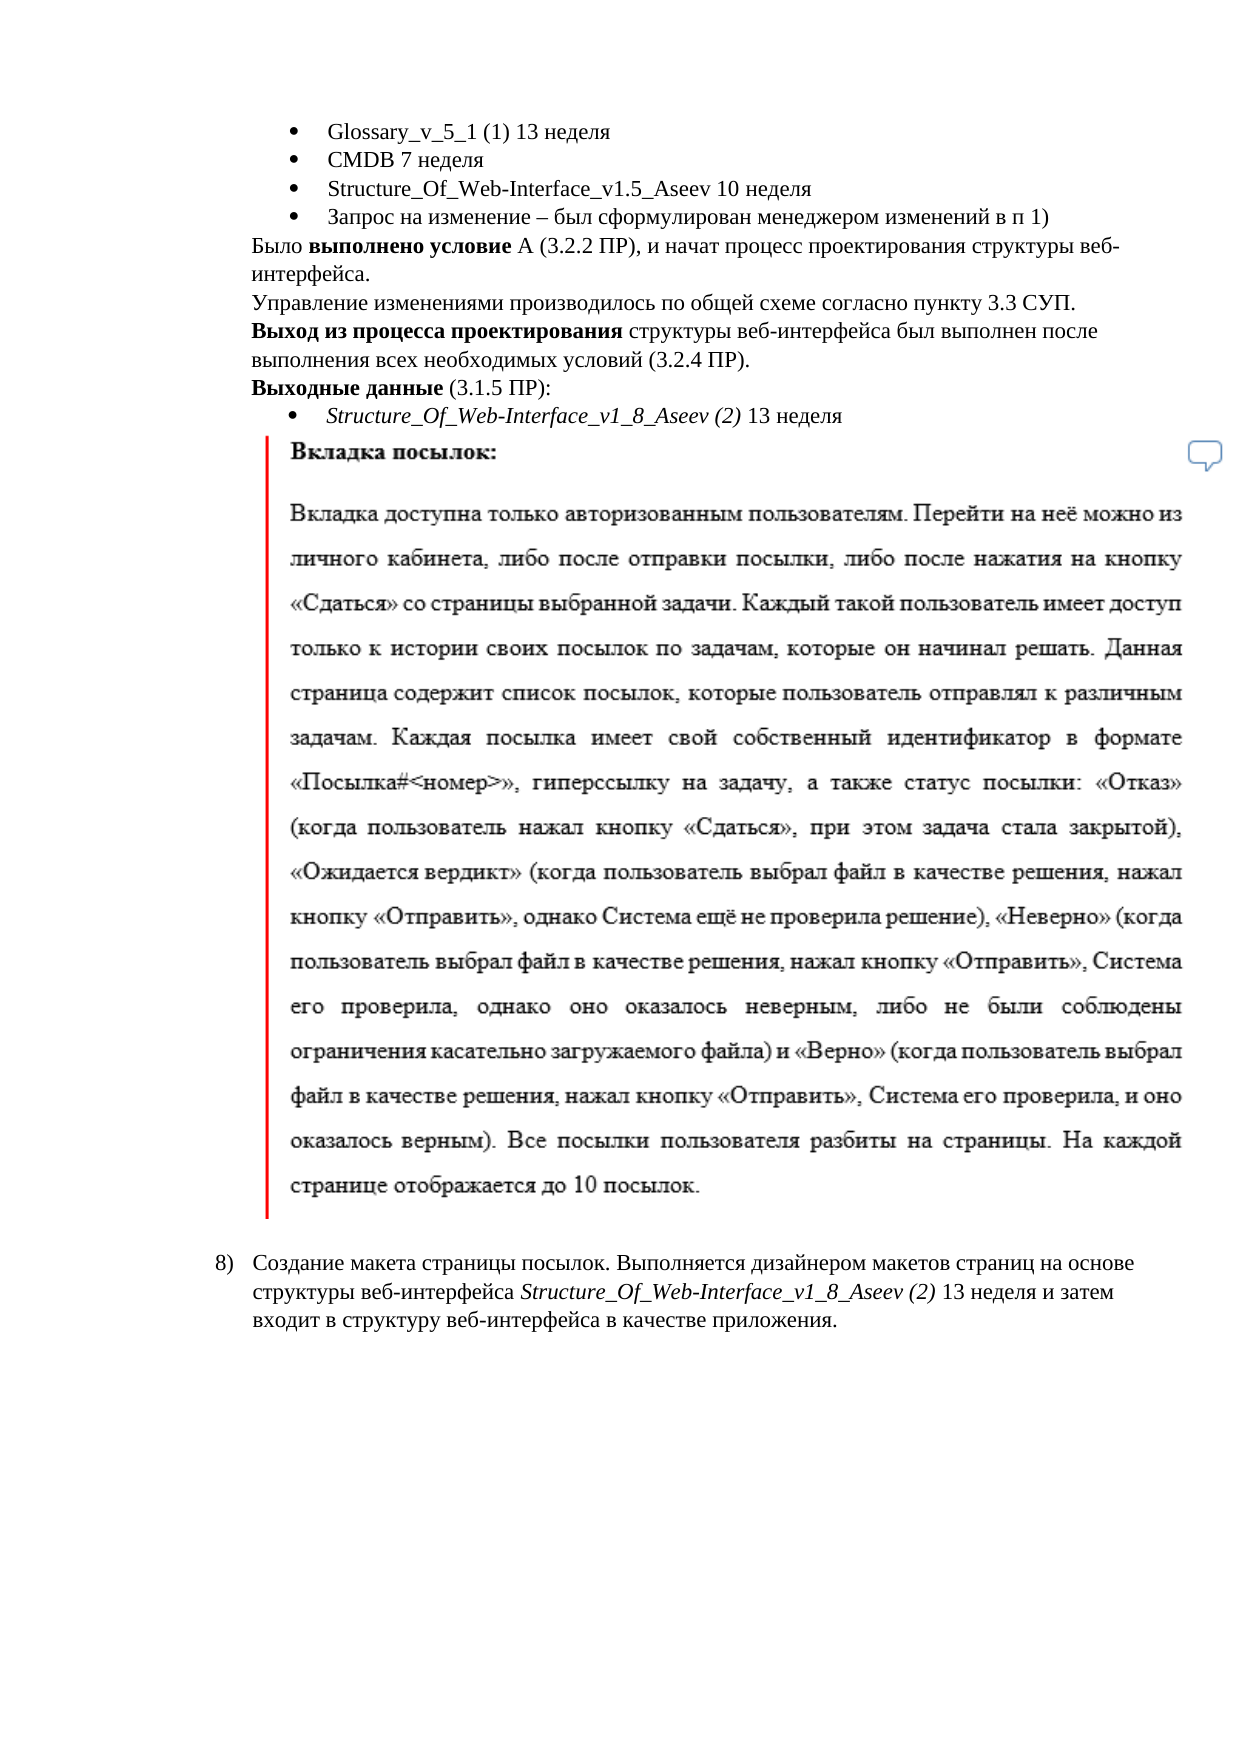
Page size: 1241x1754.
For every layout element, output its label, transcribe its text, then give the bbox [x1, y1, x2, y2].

picture [252, 431, 1227, 1219]
list Выход из процесса проектирования структуры веб-интерфейса был выполнен после выполнения всех необходимых условий (3.2.4 ПР). [251, 317, 1152, 372]
list Выходные данные (3.1.5 ПР): [251, 374, 1152, 400]
list Управление изменениями производилось по общей схеме согласно пункту 3.3 СУП. [251, 289, 1152, 315]
list CMDB 7 неделя [290, 147, 1152, 173]
list Запрос на изменение – был сформулирован менеджером изменений в п 1) [290, 203, 1152, 230]
list Создание макета страницы посылок. Выполняется дизайнером макетов страниц на основе структуры веб-интерфейса Structure_Of_Web-Interface_v1_8_Aseev (2) 13 неделя и затем входит в структуру веб-интерфейса в качестве приложения. [215, 1249, 1152, 1333]
list Structure_Of_Web-Interface_v1_8_Aseev (2) 13 неделя [288, 402, 1152, 429]
list Было выполнено условие A (3.2.2 ПР), и начат процесс проектирования структуры веб-интерфейса. [251, 232, 1152, 287]
list Glossary_v_5_1 (1) 13 неделя [290, 118, 1152, 144]
list Structure_Of_Web-Interface_v1.5_Aseev 10 неделя [290, 175, 1152, 201]
